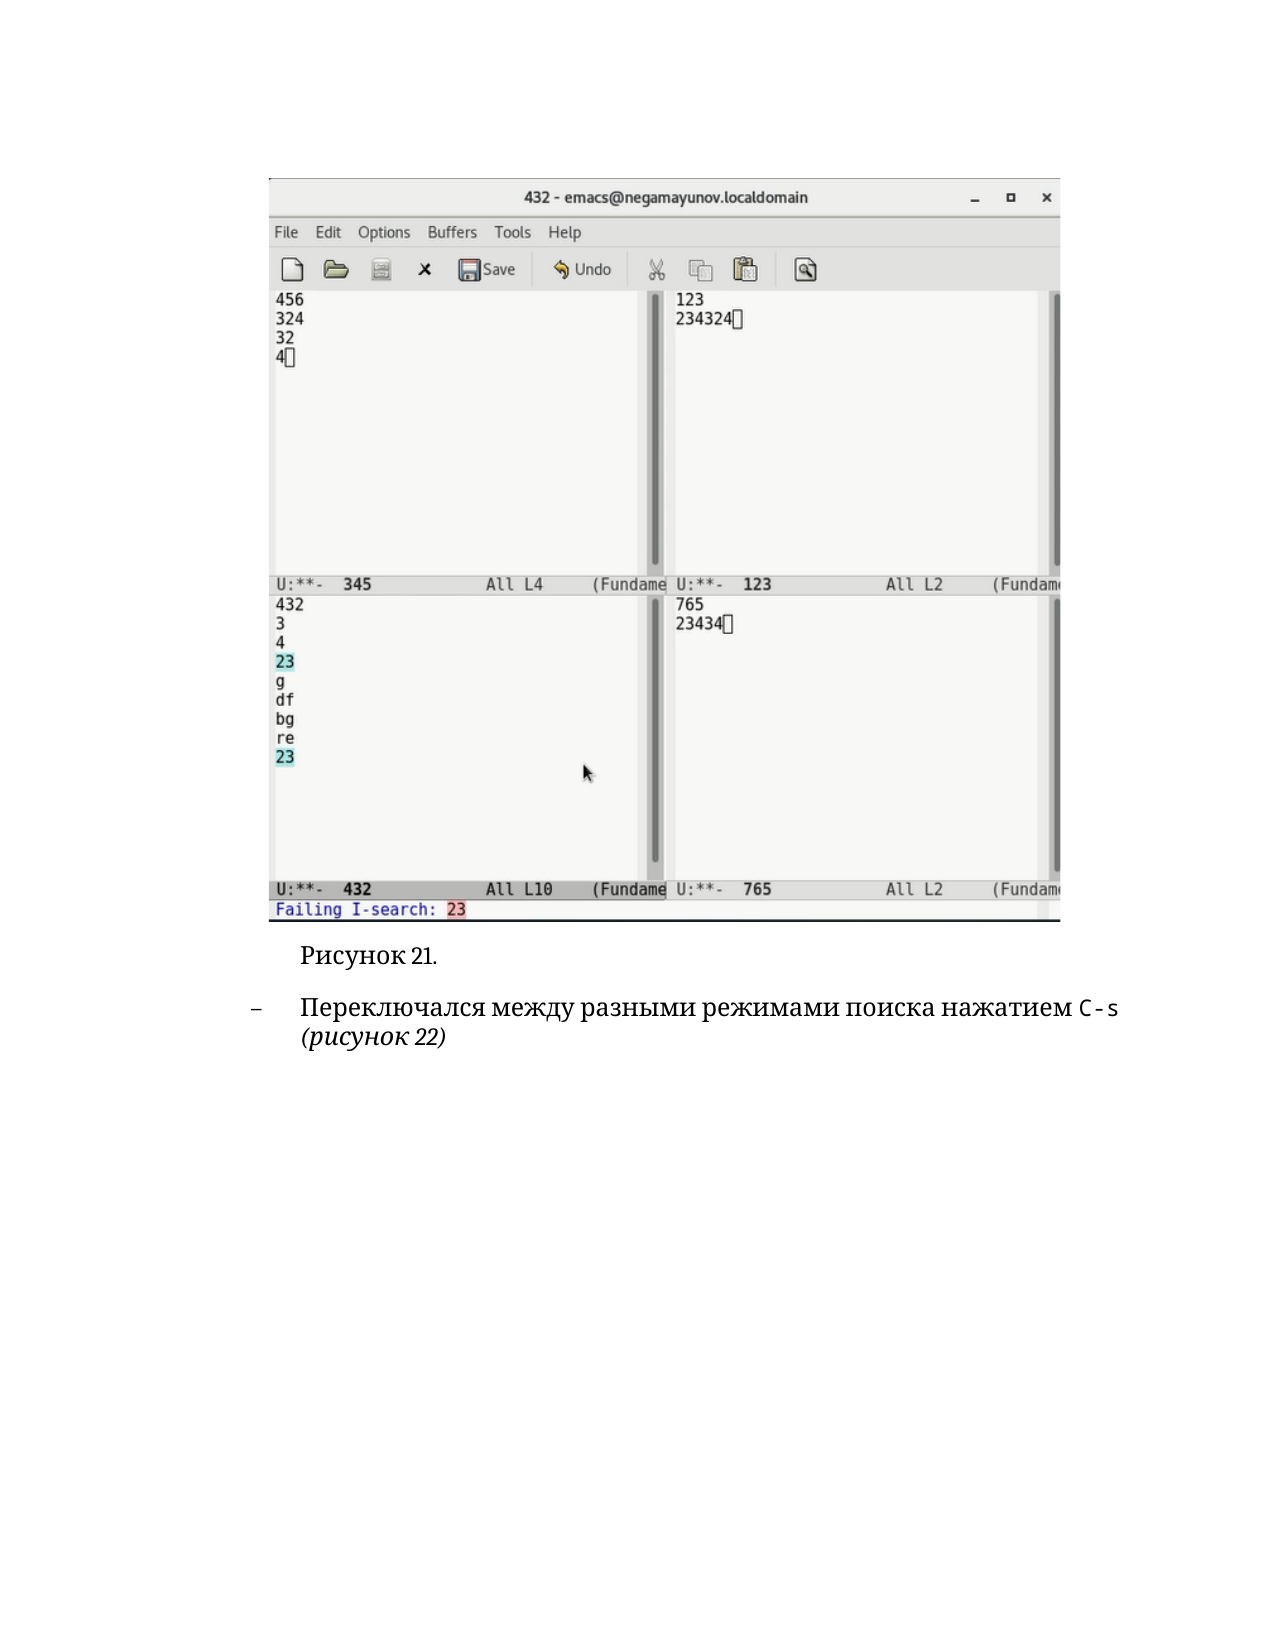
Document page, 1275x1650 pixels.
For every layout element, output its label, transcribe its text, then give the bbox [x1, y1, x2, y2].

picture [268, 178, 1061, 922]
list Переключался между разными режимами поиска нажатием C-s (рисунок 22) [250, 992, 1125, 1052]
list Рисунок 21. [250, 942, 1125, 971]
